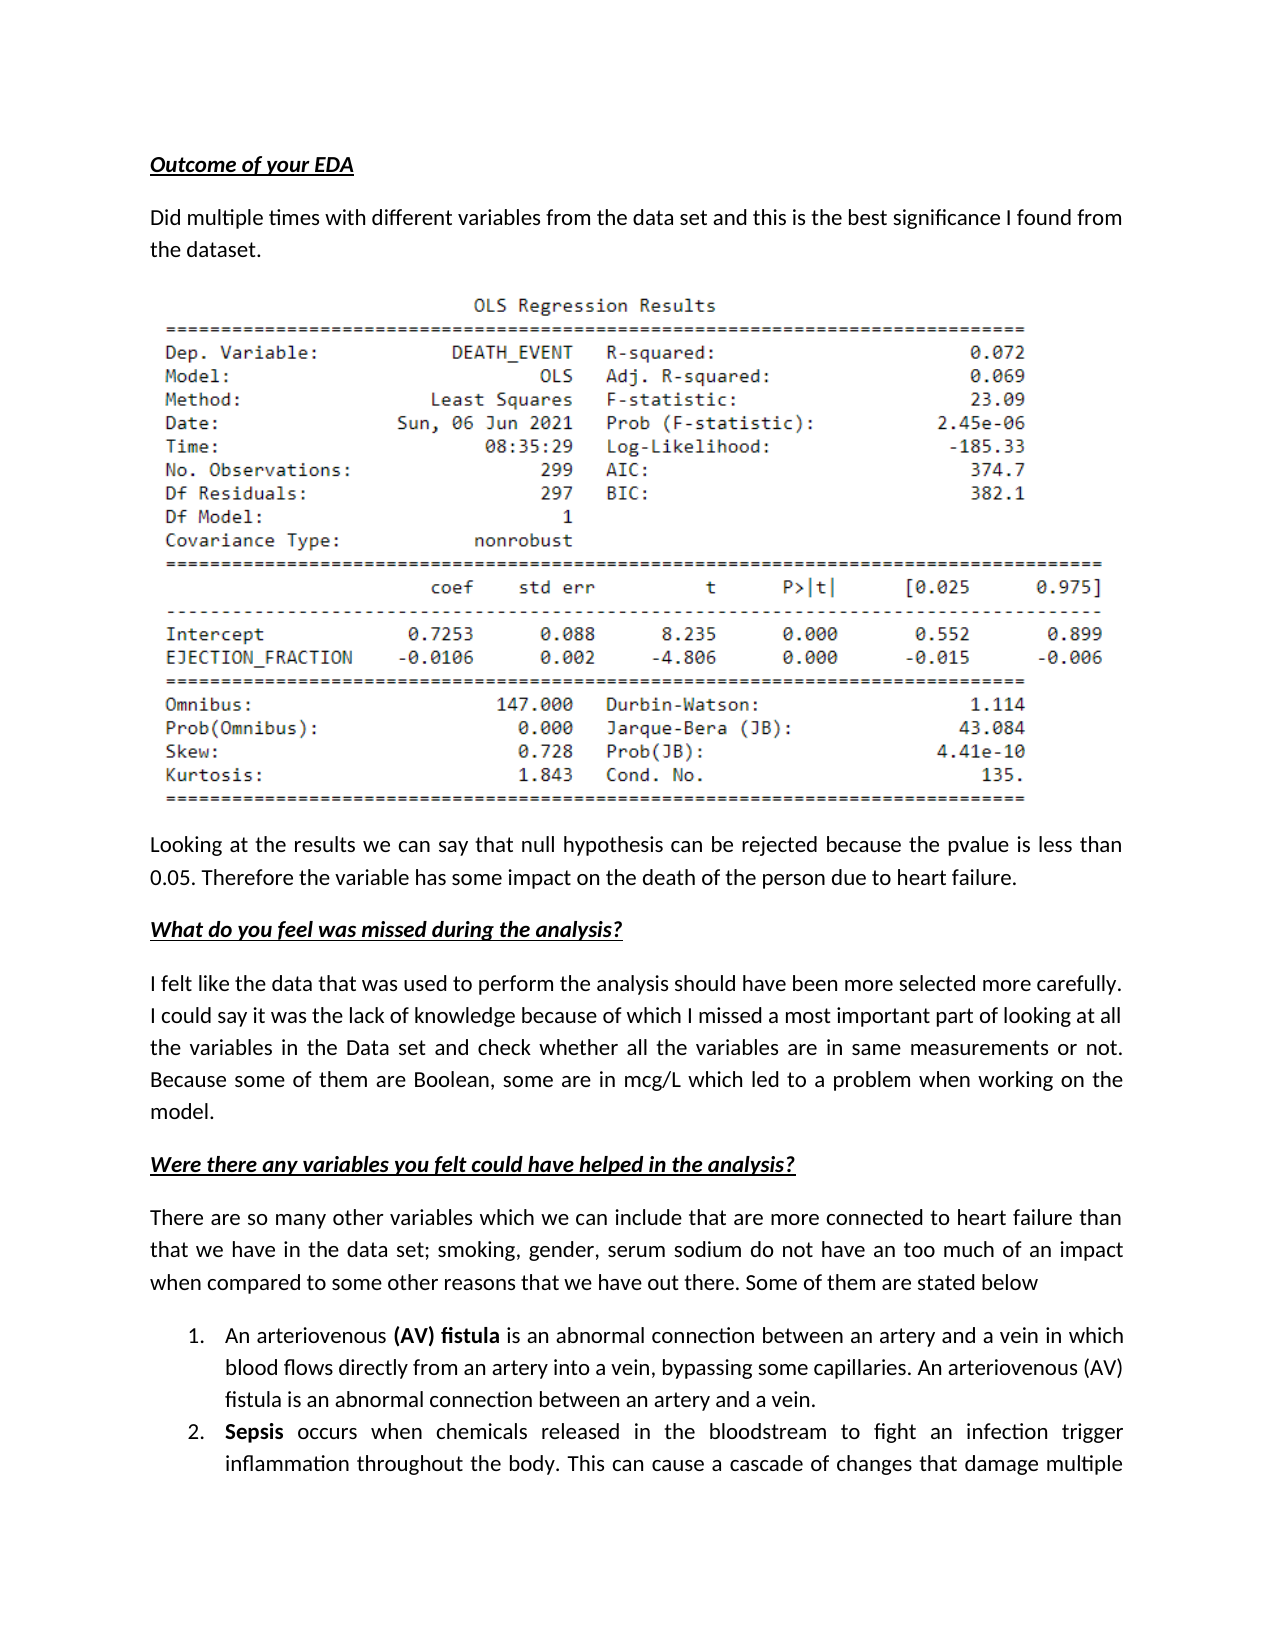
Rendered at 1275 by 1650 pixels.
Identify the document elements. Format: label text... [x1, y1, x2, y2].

text Were there any variables you felt could have helped in the analysis? [150, 1150, 1125, 1178]
list An arteriovenous (AV) fistula is an abnormal connection between an artery and a vein in which blood flows directly from an artery into a vein, bypassing some capillaries. An arteriovenous (AV) fistula is an abnormal connection between an artery and a vein. [187, 1321, 1125, 1413]
text Outcome of your EDA [150, 150, 1125, 178]
text What do you feel was missed during the analysis? [150, 916, 1125, 944]
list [187, 1417, 1125, 1478]
text Did multiple times with different variables from the data set and this is the best significance I found from the dataset. [150, 203, 1125, 263]
text I felt like the data that was used to perform the analysis should have been more selected more carefully. I could say it was the lack of knowledge because of which I missed a most important part of looking at all the variables in the Data set and check whether all the variables are in same measurements or not. Because some of them are Boolean, some are in mcg/L which led to a problem when working on the model. [150, 969, 1125, 1125]
picture [150, 288, 1124, 806]
text Looking at the results we can say that null hypothesis can be rejected because the pvalue is less than 0.05. Therefore the variable has some impact on the death of the person due to heart failure. [150, 830, 1125, 891]
text There are so many other variables which we can include that are more connected to heart failure than that we have in the data set; smoking, gender, serum sodium do not have an too much of an impact when compared to some other reasons that we have out there. Some of them are stated below [150, 1203, 1125, 1296]
